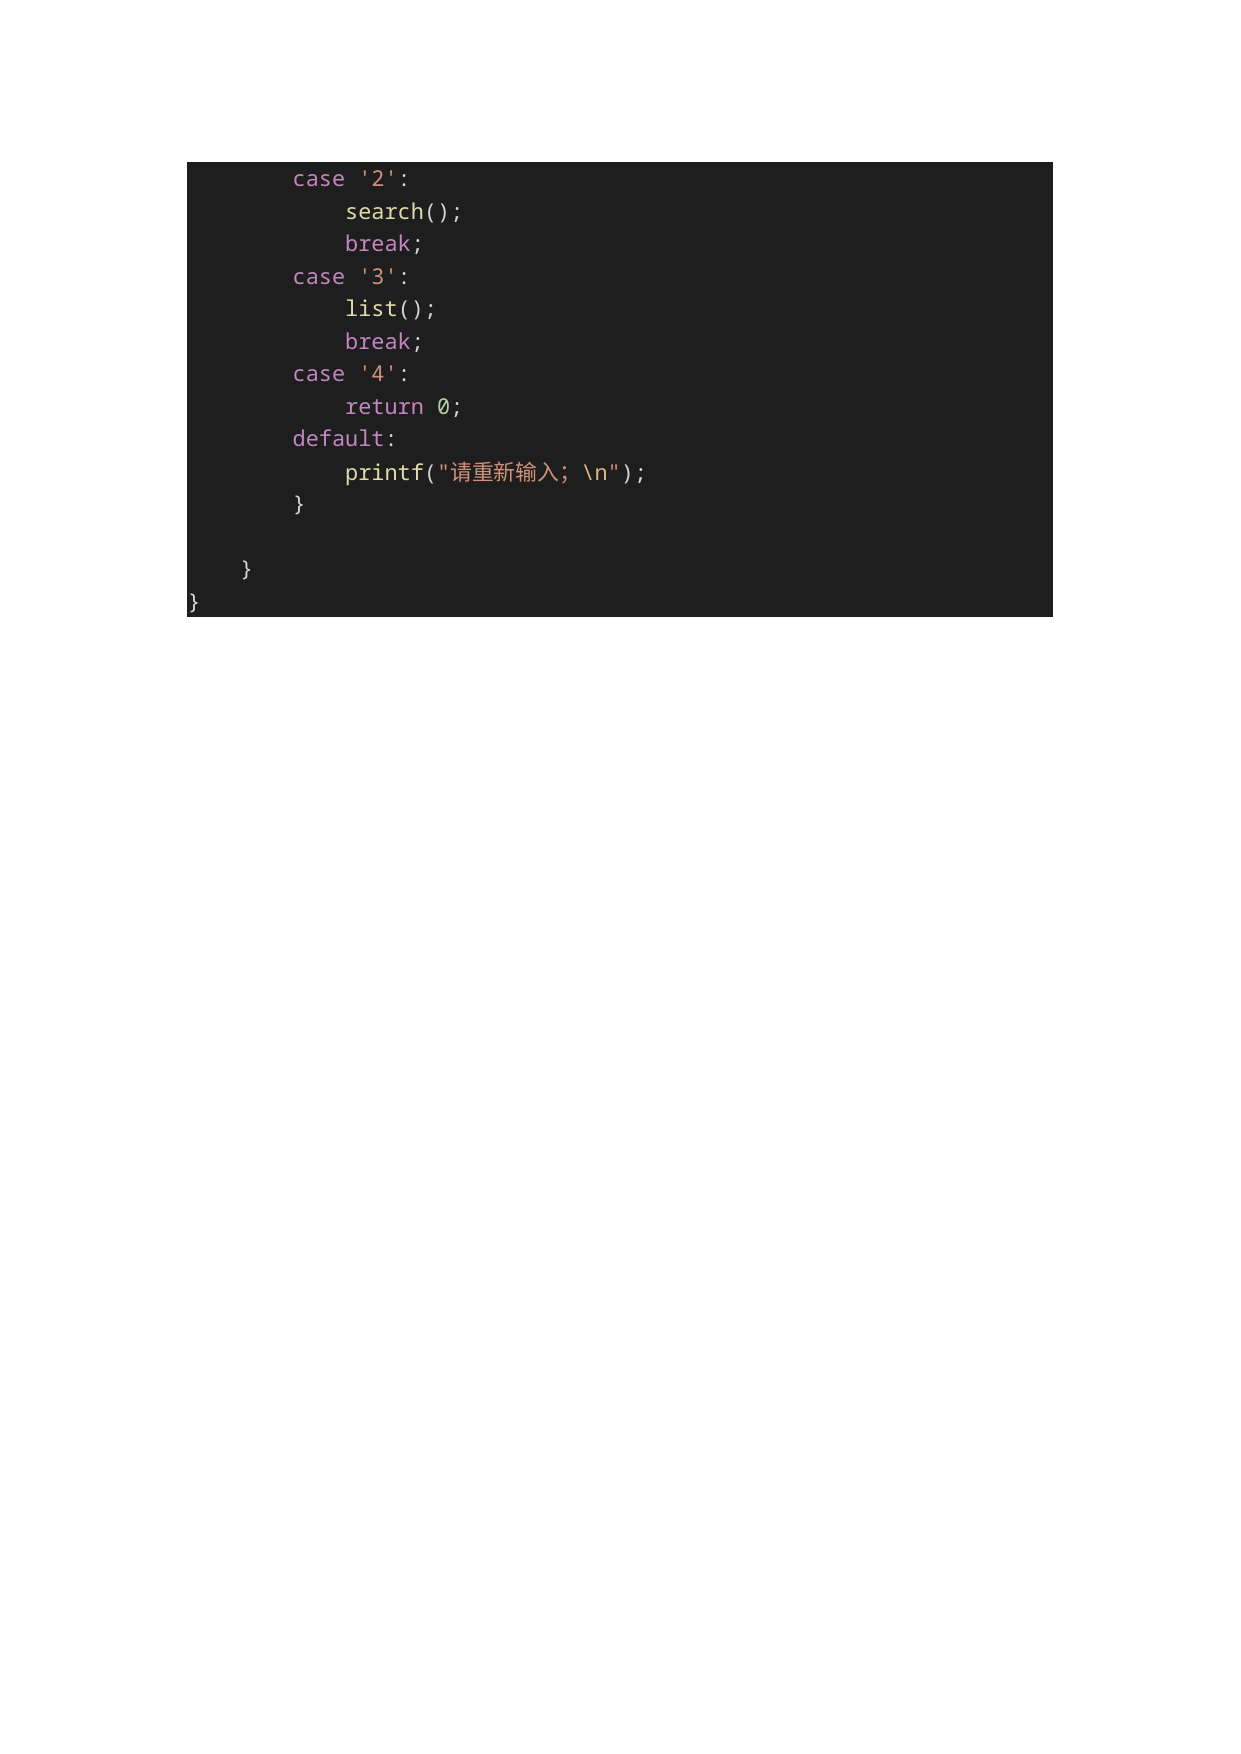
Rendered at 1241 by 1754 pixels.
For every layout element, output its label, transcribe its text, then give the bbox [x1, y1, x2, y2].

text case '4': [187, 357, 1053, 389]
text } [187, 552, 1053, 584]
text list(); [187, 292, 1053, 324]
text default: [187, 422, 1053, 454]
text case '2': [187, 162, 1053, 194]
text } [187, 584, 1053, 617]
text search(); [187, 194, 1053, 227]
text break; [187, 324, 1053, 357]
text break; [187, 227, 1053, 259]
text return 0; [187, 389, 1053, 422]
text case '3': [187, 259, 1053, 292]
text } [187, 487, 1053, 519]
text printf("请重新输入；\n"); [187, 454, 1053, 487]
